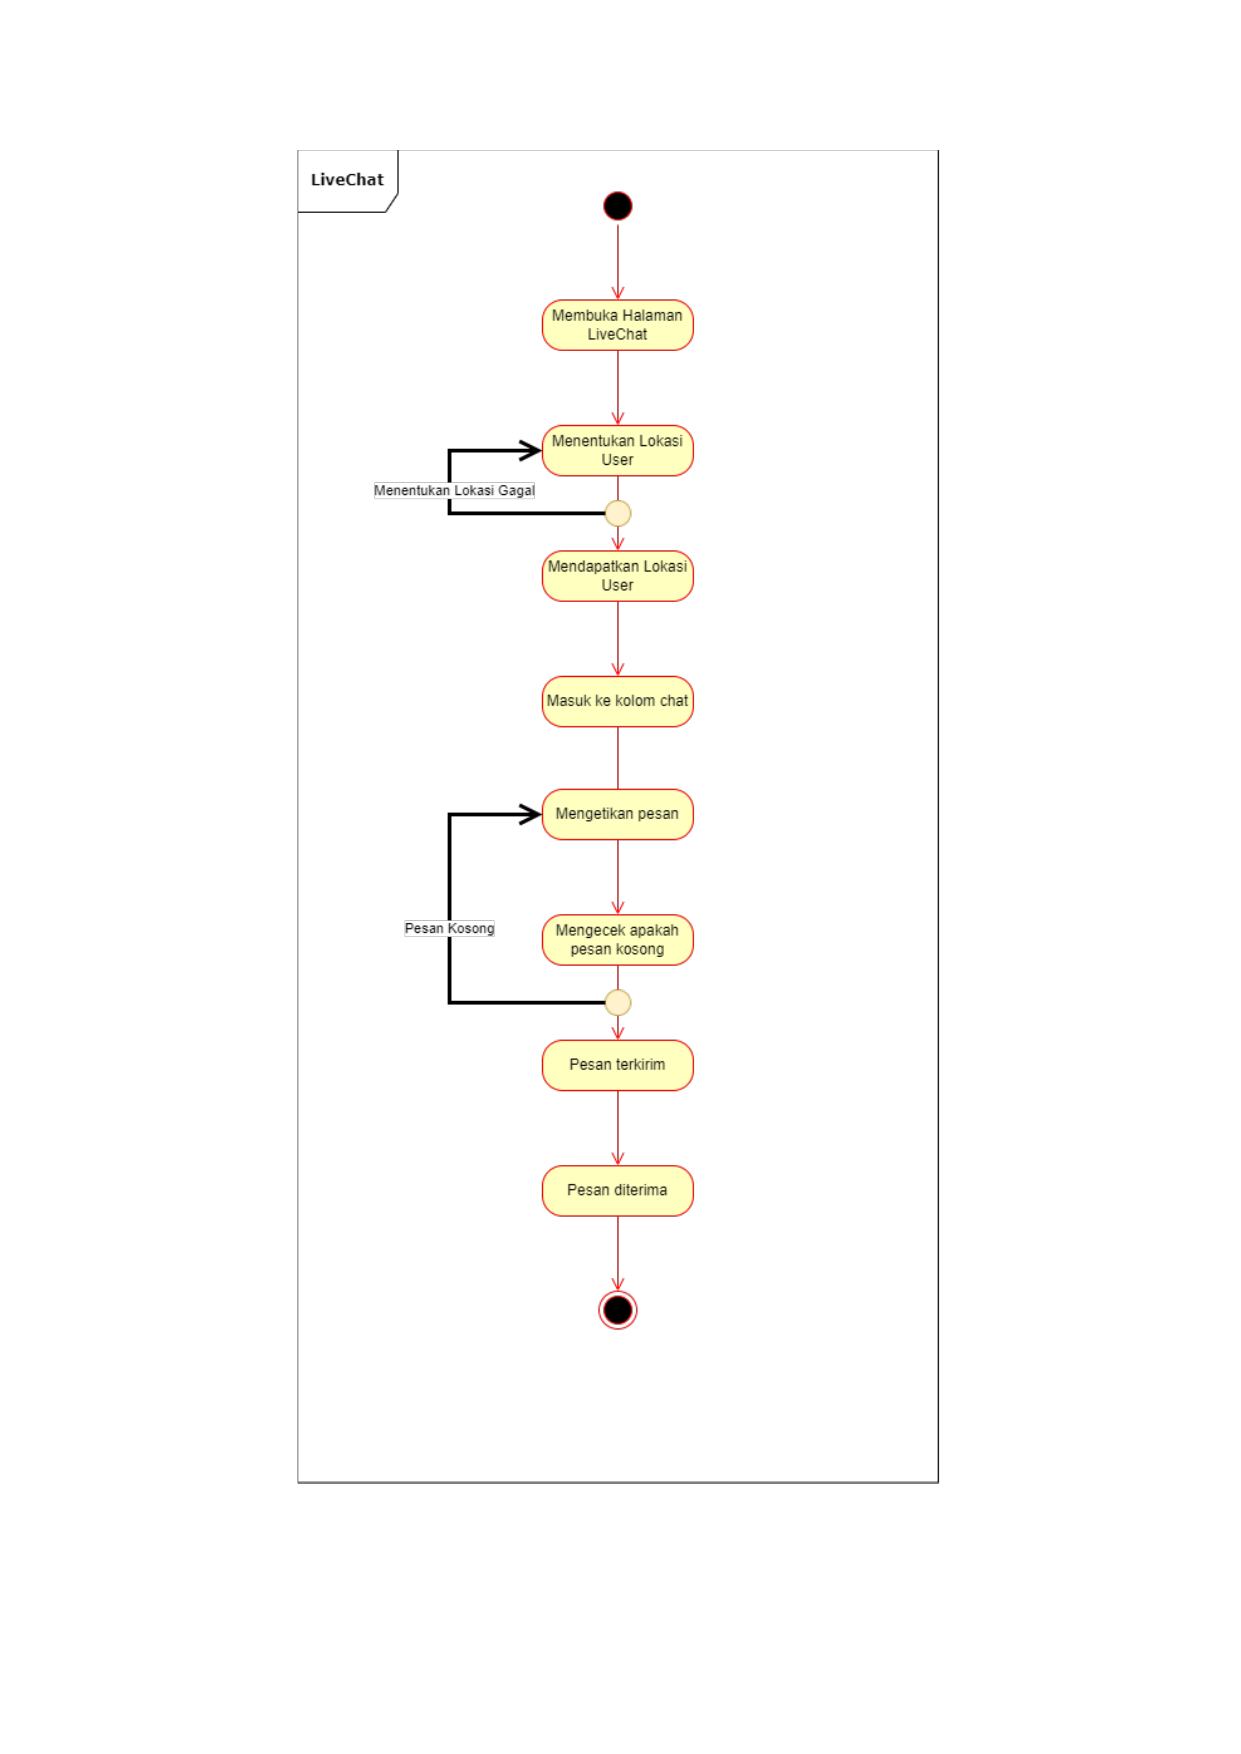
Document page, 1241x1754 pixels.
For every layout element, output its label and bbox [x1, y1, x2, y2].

picture [297, 150, 941, 1484]
